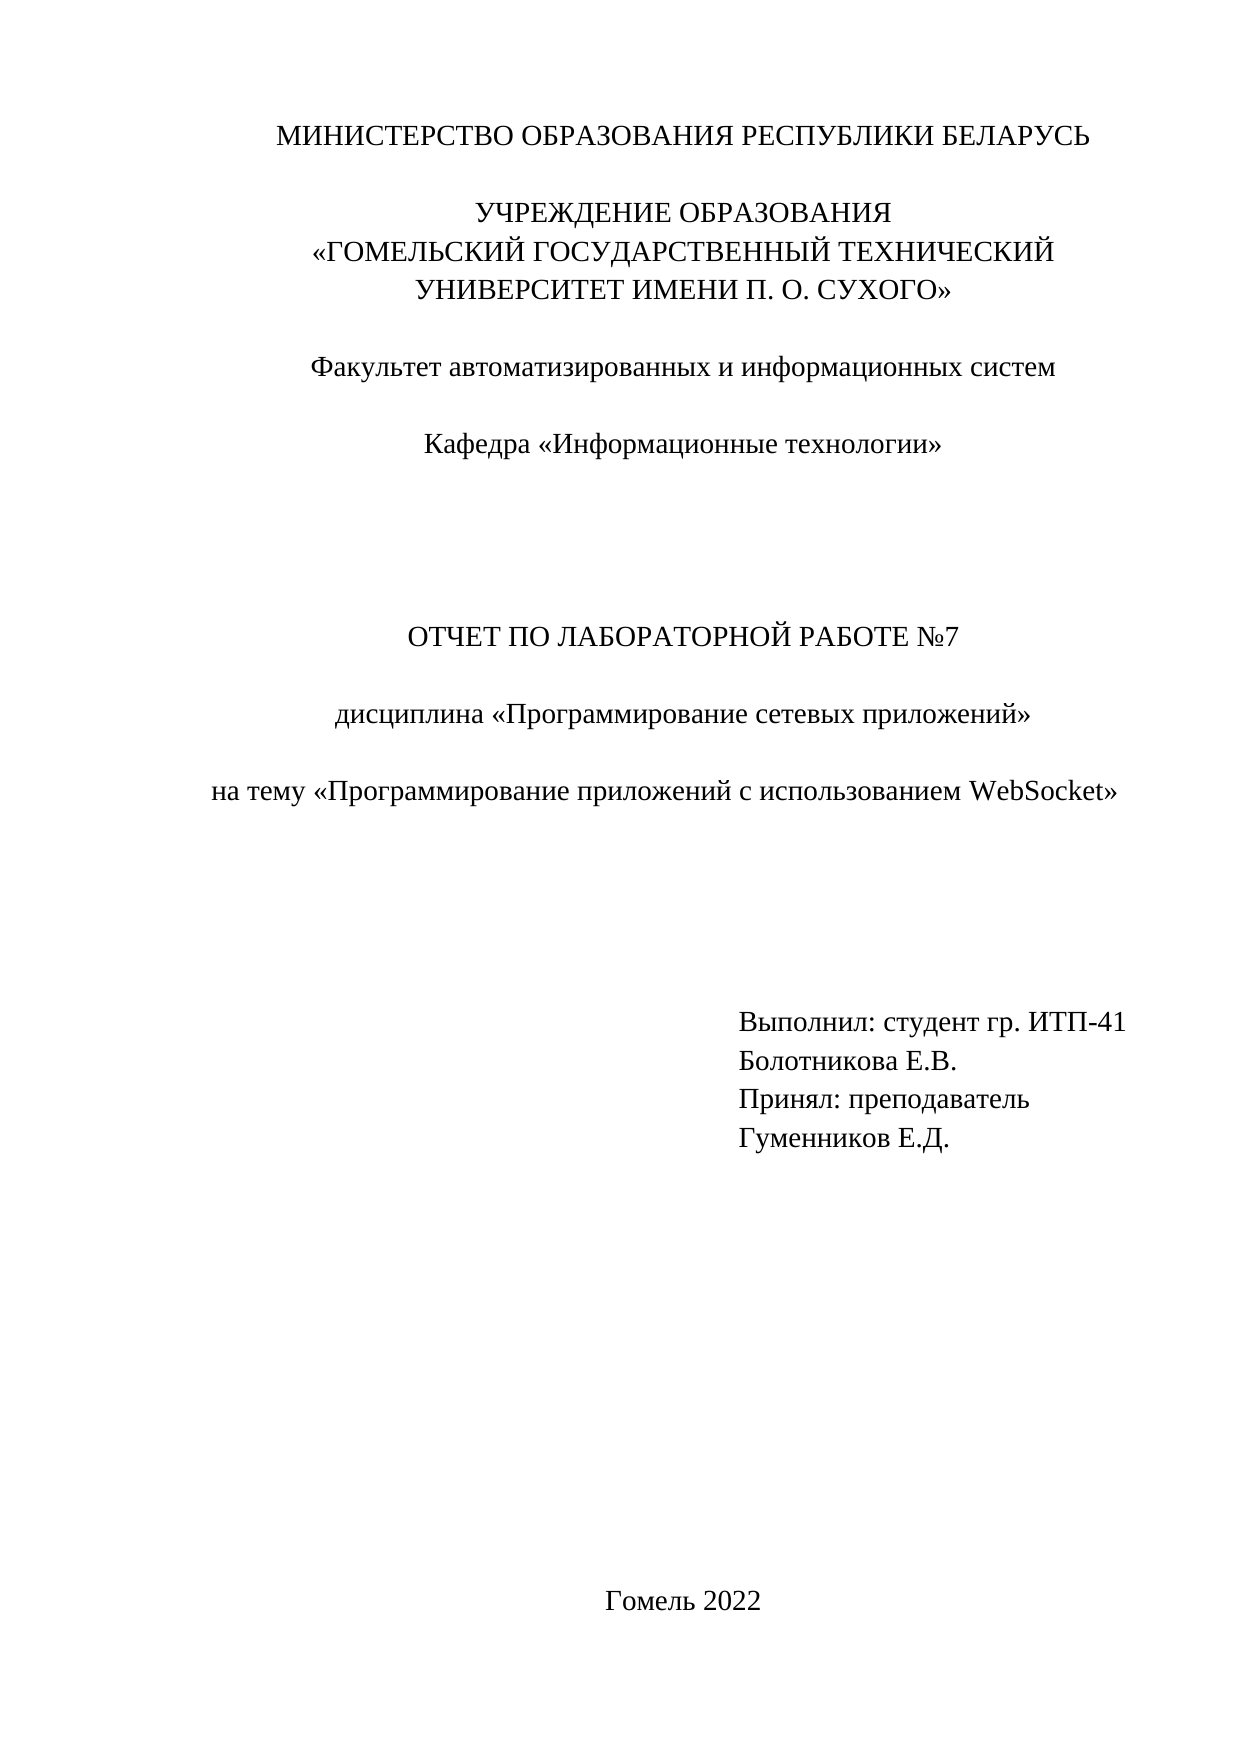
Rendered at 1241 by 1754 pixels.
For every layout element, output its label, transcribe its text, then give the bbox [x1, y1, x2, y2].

text на тему «Программирование приложений с использованием WebSocket» [177, 773, 1152, 807]
text Гуменников Е.Д. [177, 1120, 1152, 1154]
text УЧРЕЖДЕНИЕ ОБРАЗОВАНИЯ [215, 195, 1152, 229]
text ОТЧЕТ ПО ЛАБОРАТОРНОЙ РАБОТЕ №7 [215, 619, 1152, 653]
text Гомель 2022 [215, 1583, 1152, 1616]
text дисциплина «Программирование сетевых приложений» [215, 696, 1152, 730]
text Принял: преподаватель [177, 1082, 1152, 1115]
text МИНИСТЕРСТВО ОБРАЗОВАНИЯ РЕСПУБЛИКИ БЕЛАРУСЬ [215, 118, 1152, 152]
text Болотникова Е.В. [177, 1043, 1152, 1077]
text Кафедра «Информационные технологии» [215, 426, 1152, 460]
text Выполнил: студент гр. ИТП-41 [177, 1004, 1152, 1038]
text «ГОМЕЛЬСКИЙ ГОСУДАРСТВЕННЫЙ ТЕХНИЧЕСКИЙ УНИВЕРСИТЕТ ИМЕНИ П. О. СУХОГО» [215, 234, 1152, 306]
text Факультет автоматизированных и информационных систем [215, 349, 1152, 383]
